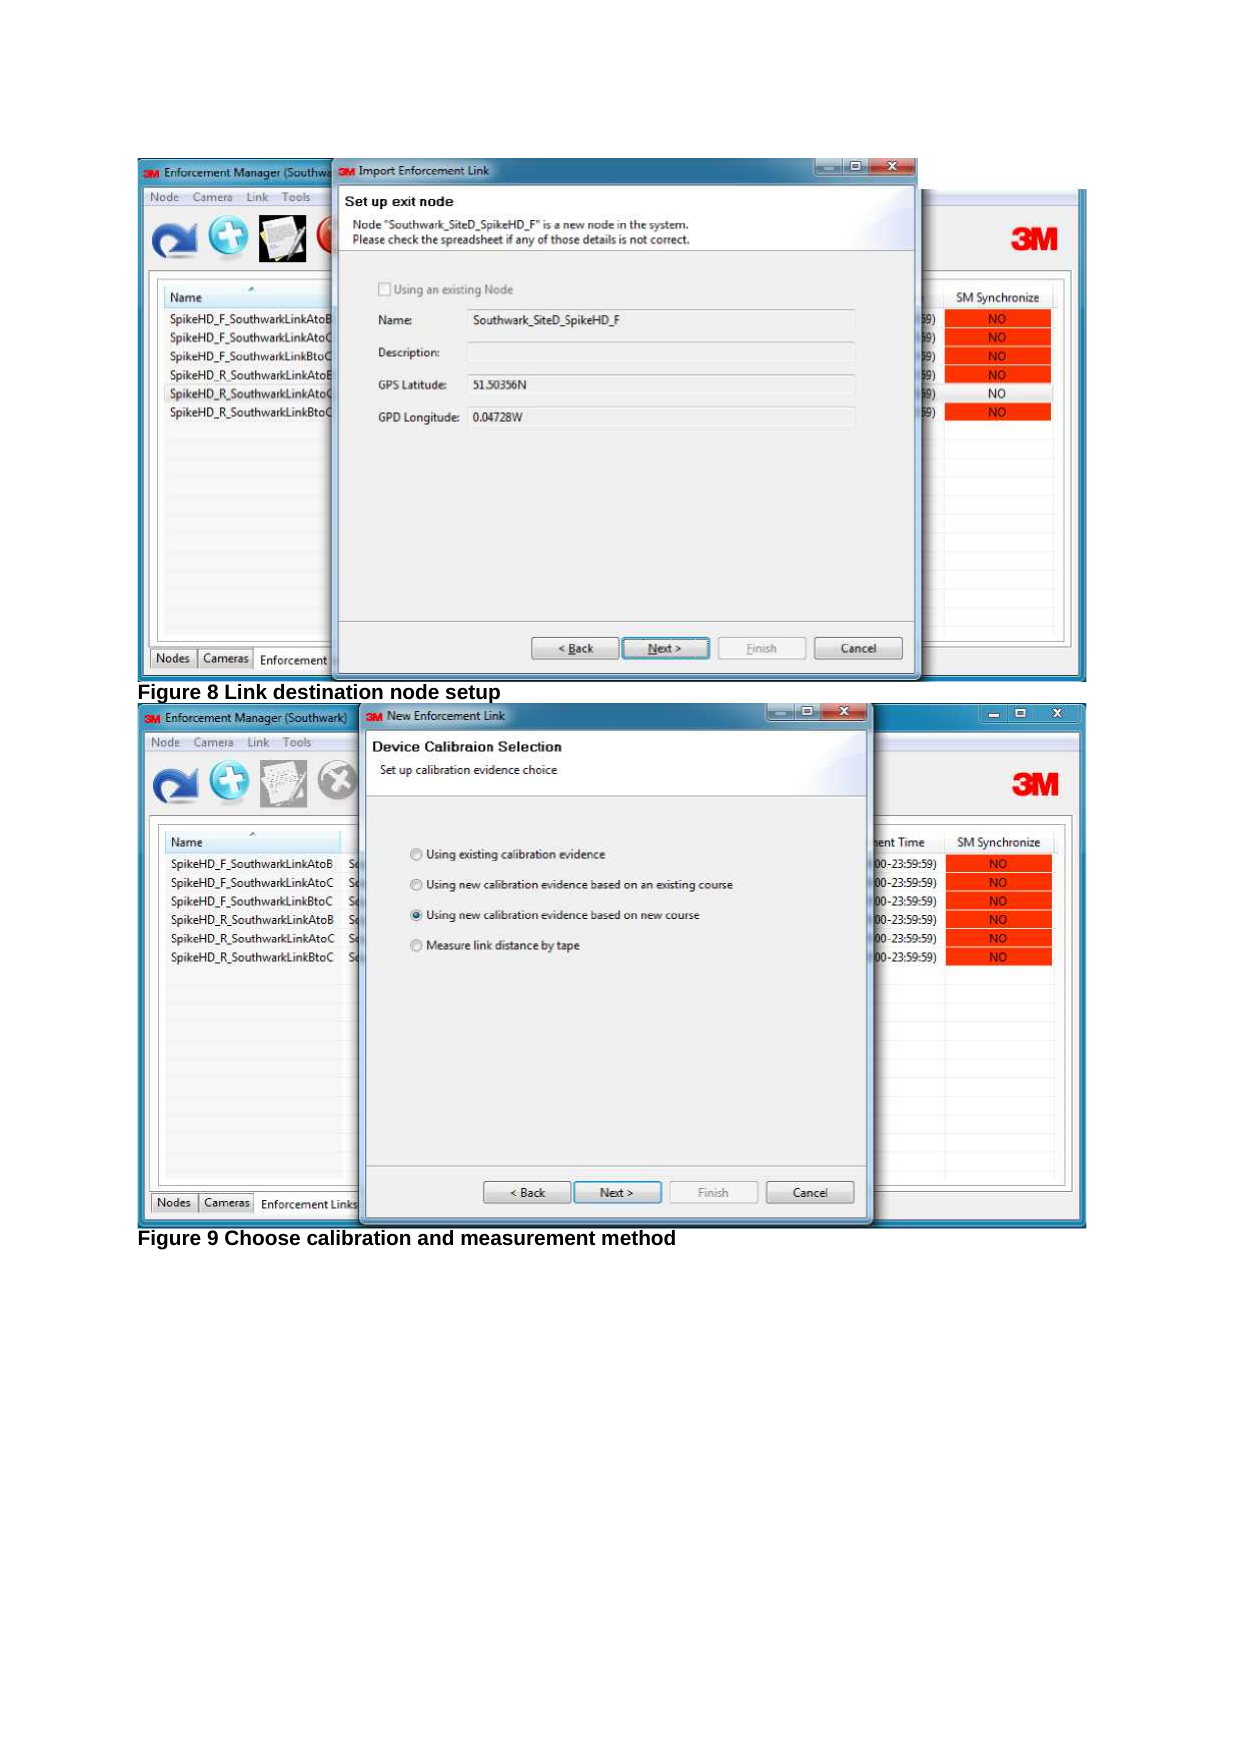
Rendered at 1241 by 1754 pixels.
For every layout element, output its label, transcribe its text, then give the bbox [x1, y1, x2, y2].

text Figure 9 Choose calibration and measurement method [137, 1229, 1105, 1250]
picture [137, 703, 1087, 1229]
picture [137, 158, 1087, 683]
text Figure 8 Link destination node setup [137, 683, 1105, 703]
